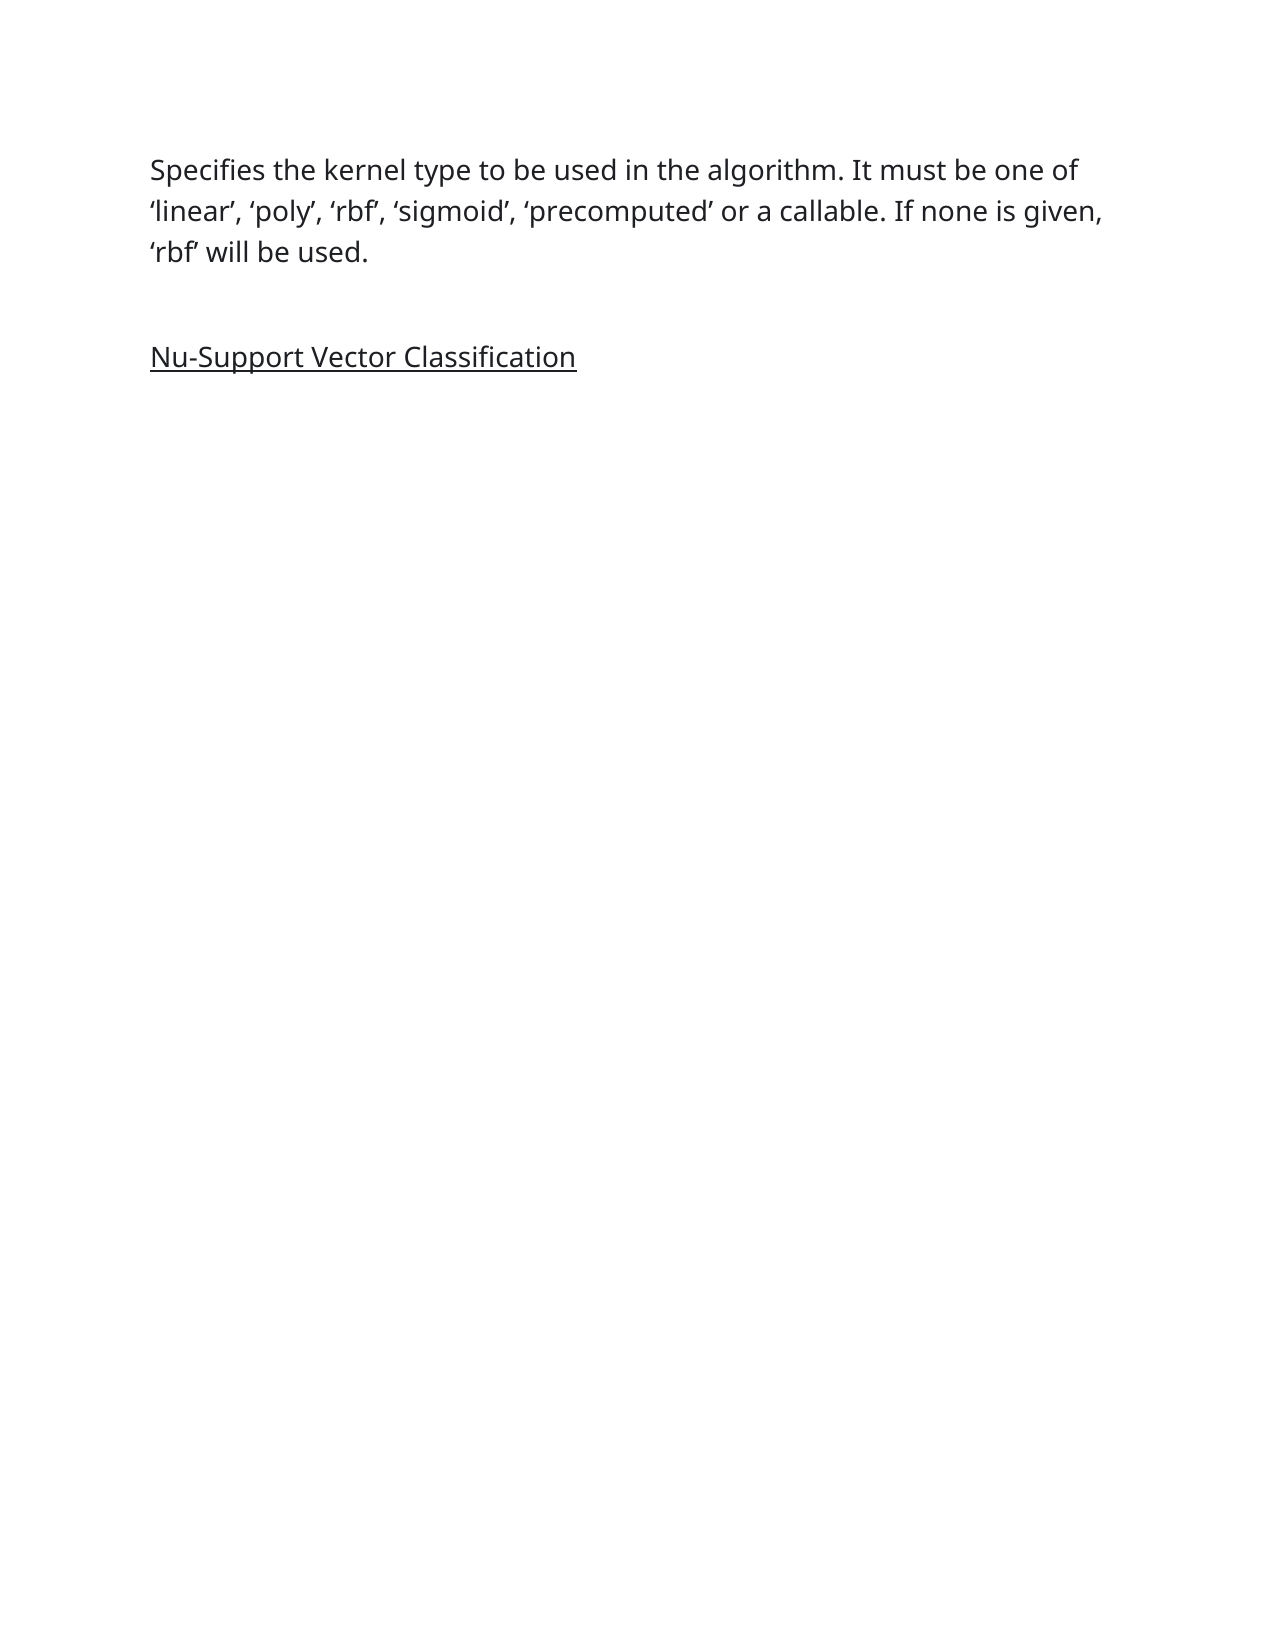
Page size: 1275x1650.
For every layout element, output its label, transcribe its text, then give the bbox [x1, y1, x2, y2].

text Nu-Support Vector Classification [150, 338, 1125, 376]
text Specifies the kernel type to be used in the algorithm. It must be one of ‘linear’, ‘poly’, ‘rbf’, ‘sigmoid’, ‘precomputed’ or a callable. If none is given, ‘rbf’ will be used. [150, 150, 1125, 271]
